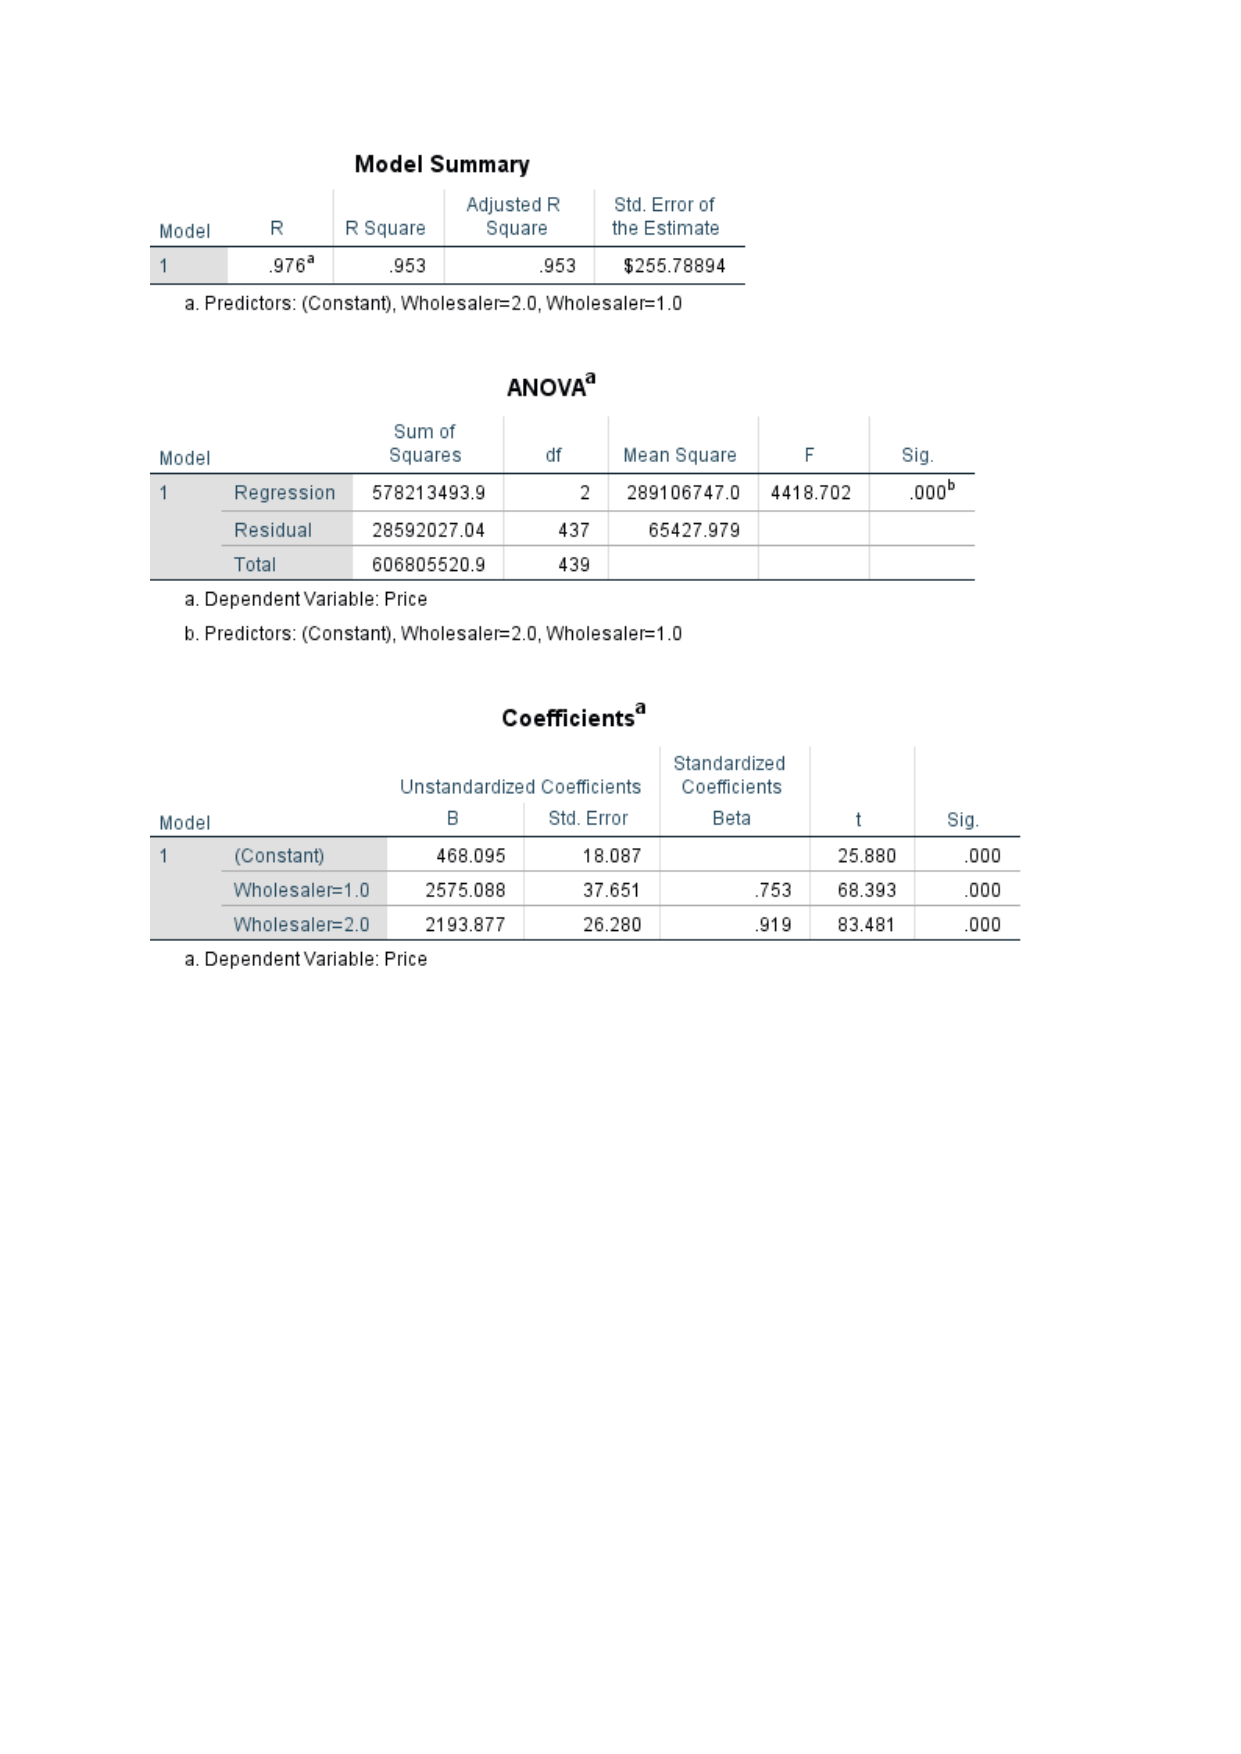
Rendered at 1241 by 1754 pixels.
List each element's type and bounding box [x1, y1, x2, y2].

picture [150, 150, 1033, 1002]
